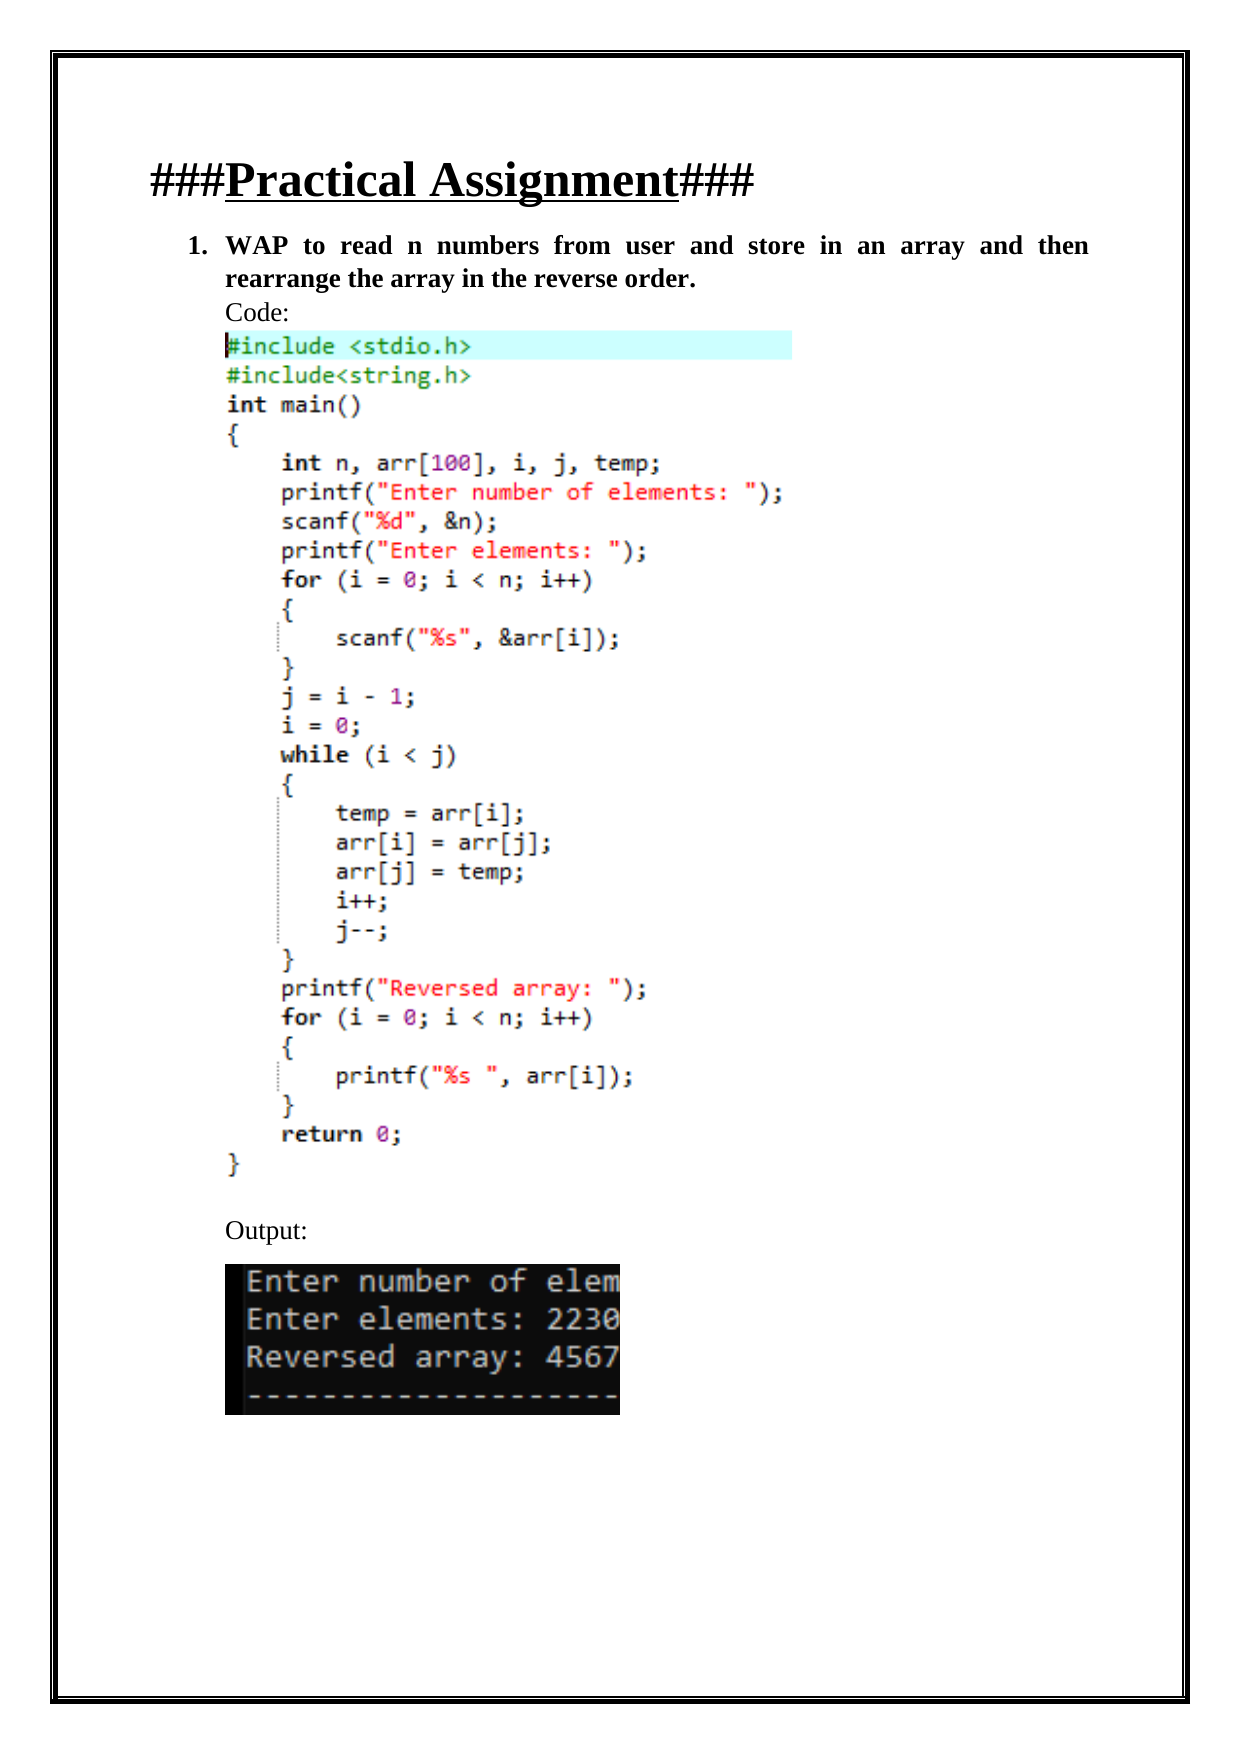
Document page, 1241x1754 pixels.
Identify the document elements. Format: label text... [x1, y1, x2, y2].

picture [225, 329, 793, 1179]
list WAP to read n numbers from user and store in an array and then rearrange the array in the reverse order. [187, 229, 1090, 293]
picture [225, 1264, 620, 1415]
text ###Practical Assignment### [150, 150, 1090, 207]
list Output: [225, 1214, 1090, 1245]
list Code: [225, 296, 1090, 327]
